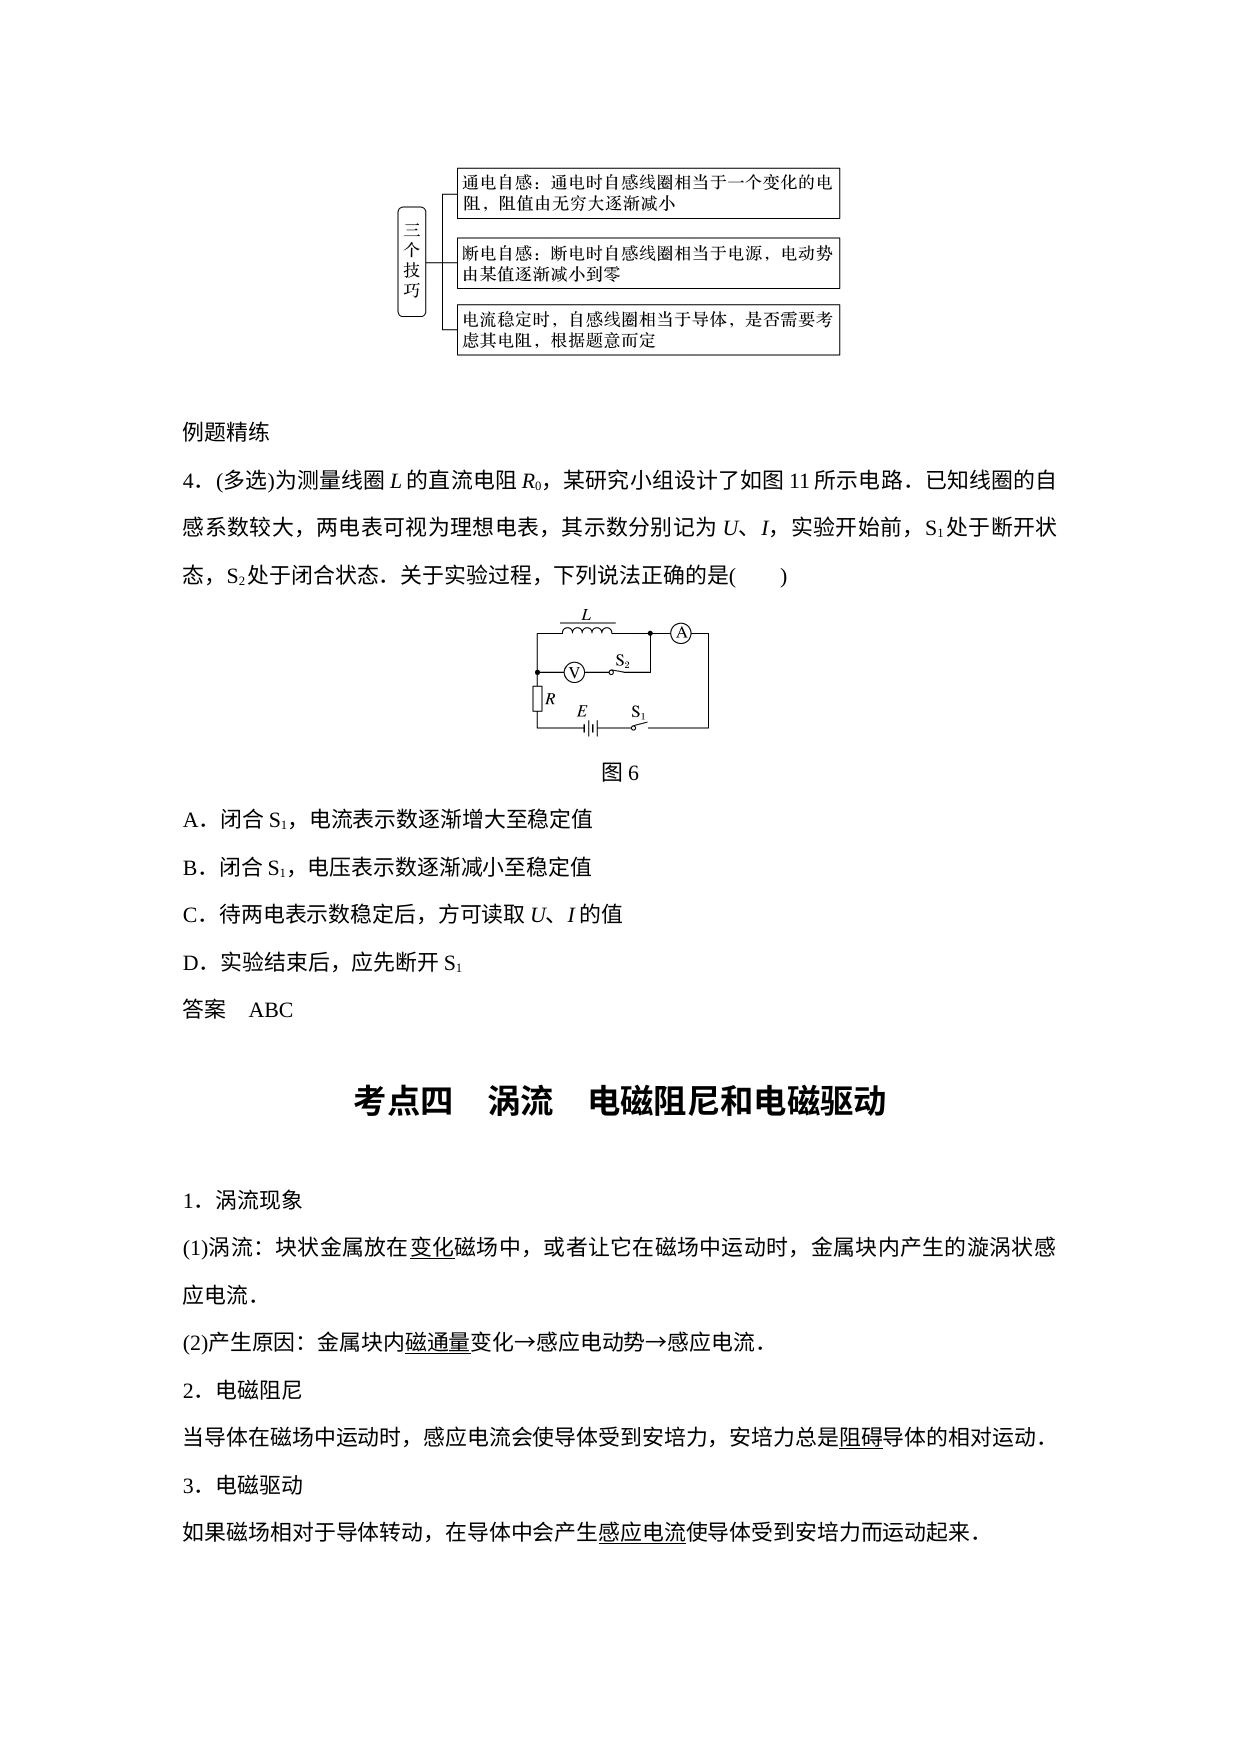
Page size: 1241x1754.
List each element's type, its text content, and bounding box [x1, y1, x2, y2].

picture [528, 605, 713, 740]
text (2)产生原因：金属块内磁通量变化→感应电动势→感应电流． [183, 1325, 1058, 1357]
text D．实验结束后，应先断开S1 [183, 944, 1058, 976]
text 图6 [183, 754, 1058, 786]
text 如果磁场相对于导体转动，在导体中会产生感应电流使导体受到安培力而运动起来． [183, 1515, 1058, 1547]
text 例题精练 [183, 415, 1058, 447]
text 答案 ABC [183, 992, 1058, 1024]
text 4．(多选)为测量线圈L的直流电阻R0，某研究小组设计了如图11所示电路．已知线圈的自感系数较大，两电表可视为理想电表，其示数分别记为U、I，实验开始前，S1处于断开状态，S2处于闭合状态．关于实验过程，下列说法正确的是( ) [183, 463, 1058, 589]
subtitle 考点四 涡流 电磁阻尼和电磁驱动 [183, 1067, 1058, 1132]
text B．闭合S1，电压表示数逐渐减小至稳定值 [183, 849, 1058, 881]
text 2．电磁阻尼 [183, 1373, 1058, 1404]
text C．待两电表示数稳定后，方可读取U、I的值 [183, 897, 1058, 929]
text A．闭合S1，电流表示数逐渐增大至稳定值 [183, 802, 1058, 834]
text 3．电磁驱动 [183, 1468, 1058, 1499]
text 1．涡流现象 [183, 1183, 1058, 1214]
text 当导体在磁场中运动时，感应电流会使导体受到安培力，安培力总是阻碍导体的相对运动． [183, 1420, 1058, 1452]
picture [394, 162, 846, 363]
text (1)涡流：块状金属放在变化磁场中，或者让它在磁场中运动时，金属块内产生的漩涡状感应电流． [183, 1230, 1058, 1309]
